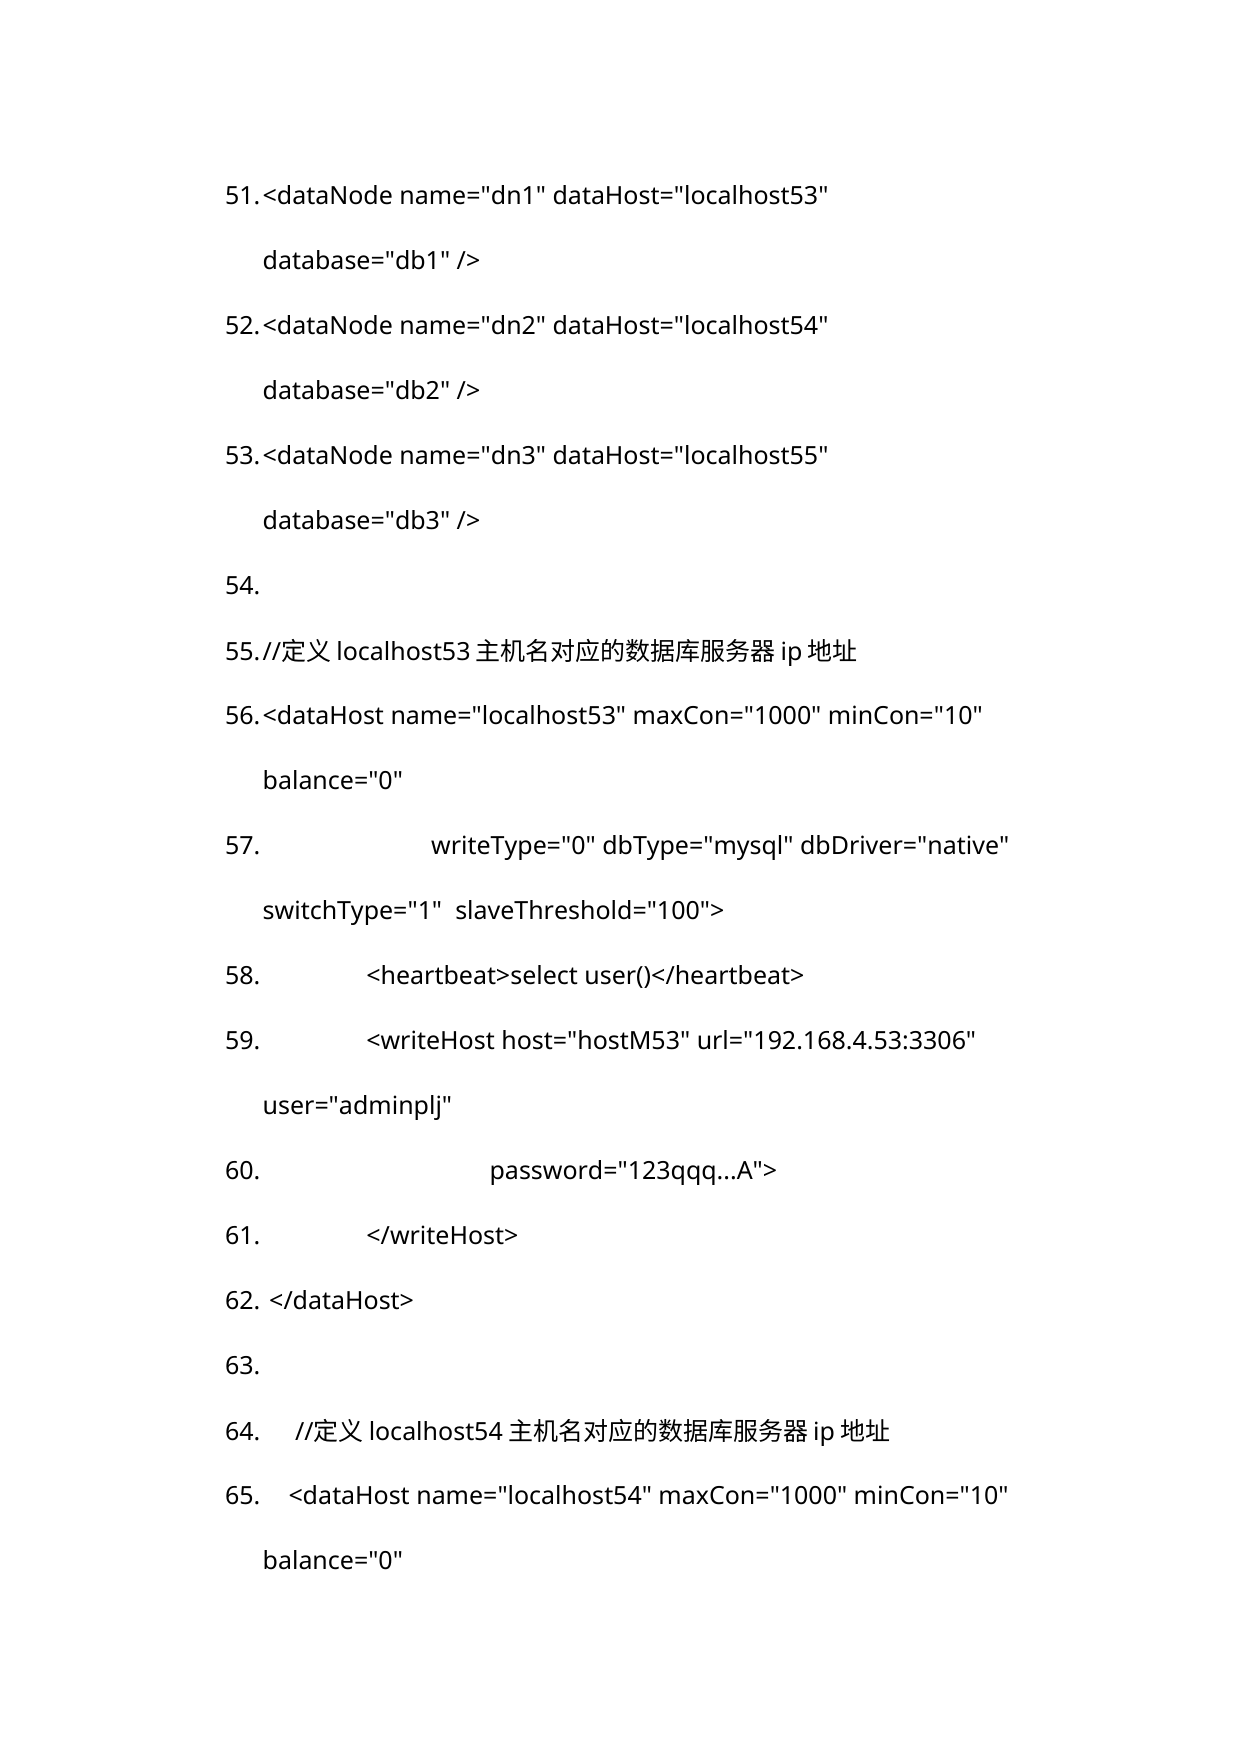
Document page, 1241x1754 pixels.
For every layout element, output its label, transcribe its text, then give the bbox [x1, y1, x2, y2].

list writeType="0" dbType="mysql" dbDriver="native" switchType="1" slaveThreshold="100"> [225, 812, 1053, 942]
list password="123qqq...A"> [225, 1137, 1053, 1202]
list </writeHost> [225, 1202, 1053, 1267]
list //定义localhost53主机名对应的数据库服务器ip地址 [225, 617, 1053, 682]
list <dataHost name="localhost54" maxCon="1000" minCon="10" balance="0" [225, 1462, 1053, 1592]
list //定义localhost54主机名对应的数据库服务器ip地址 [225, 1397, 1053, 1462]
list <dataNode name="dn1" dataHost="localhost53" database="db1" /> [225, 162, 1053, 292]
list <dataNode name="dn2" dataHost="localhost54" database="db2" /> [225, 292, 1053, 422]
list <dataNode name="dn3" dataHost="localhost55" database="db3" /> [225, 422, 1053, 552]
list <heartbeat>select user()</heartbeat> [225, 942, 1053, 1007]
list <writeHost host="hostM53" url="192.168.4.53:3306" user="adminplj" [225, 1007, 1053, 1137]
list <dataHost name="localhost53" maxCon="1000" minCon="10" balance="0" [225, 682, 1053, 812]
list </dataHost> [225, 1267, 1053, 1332]
